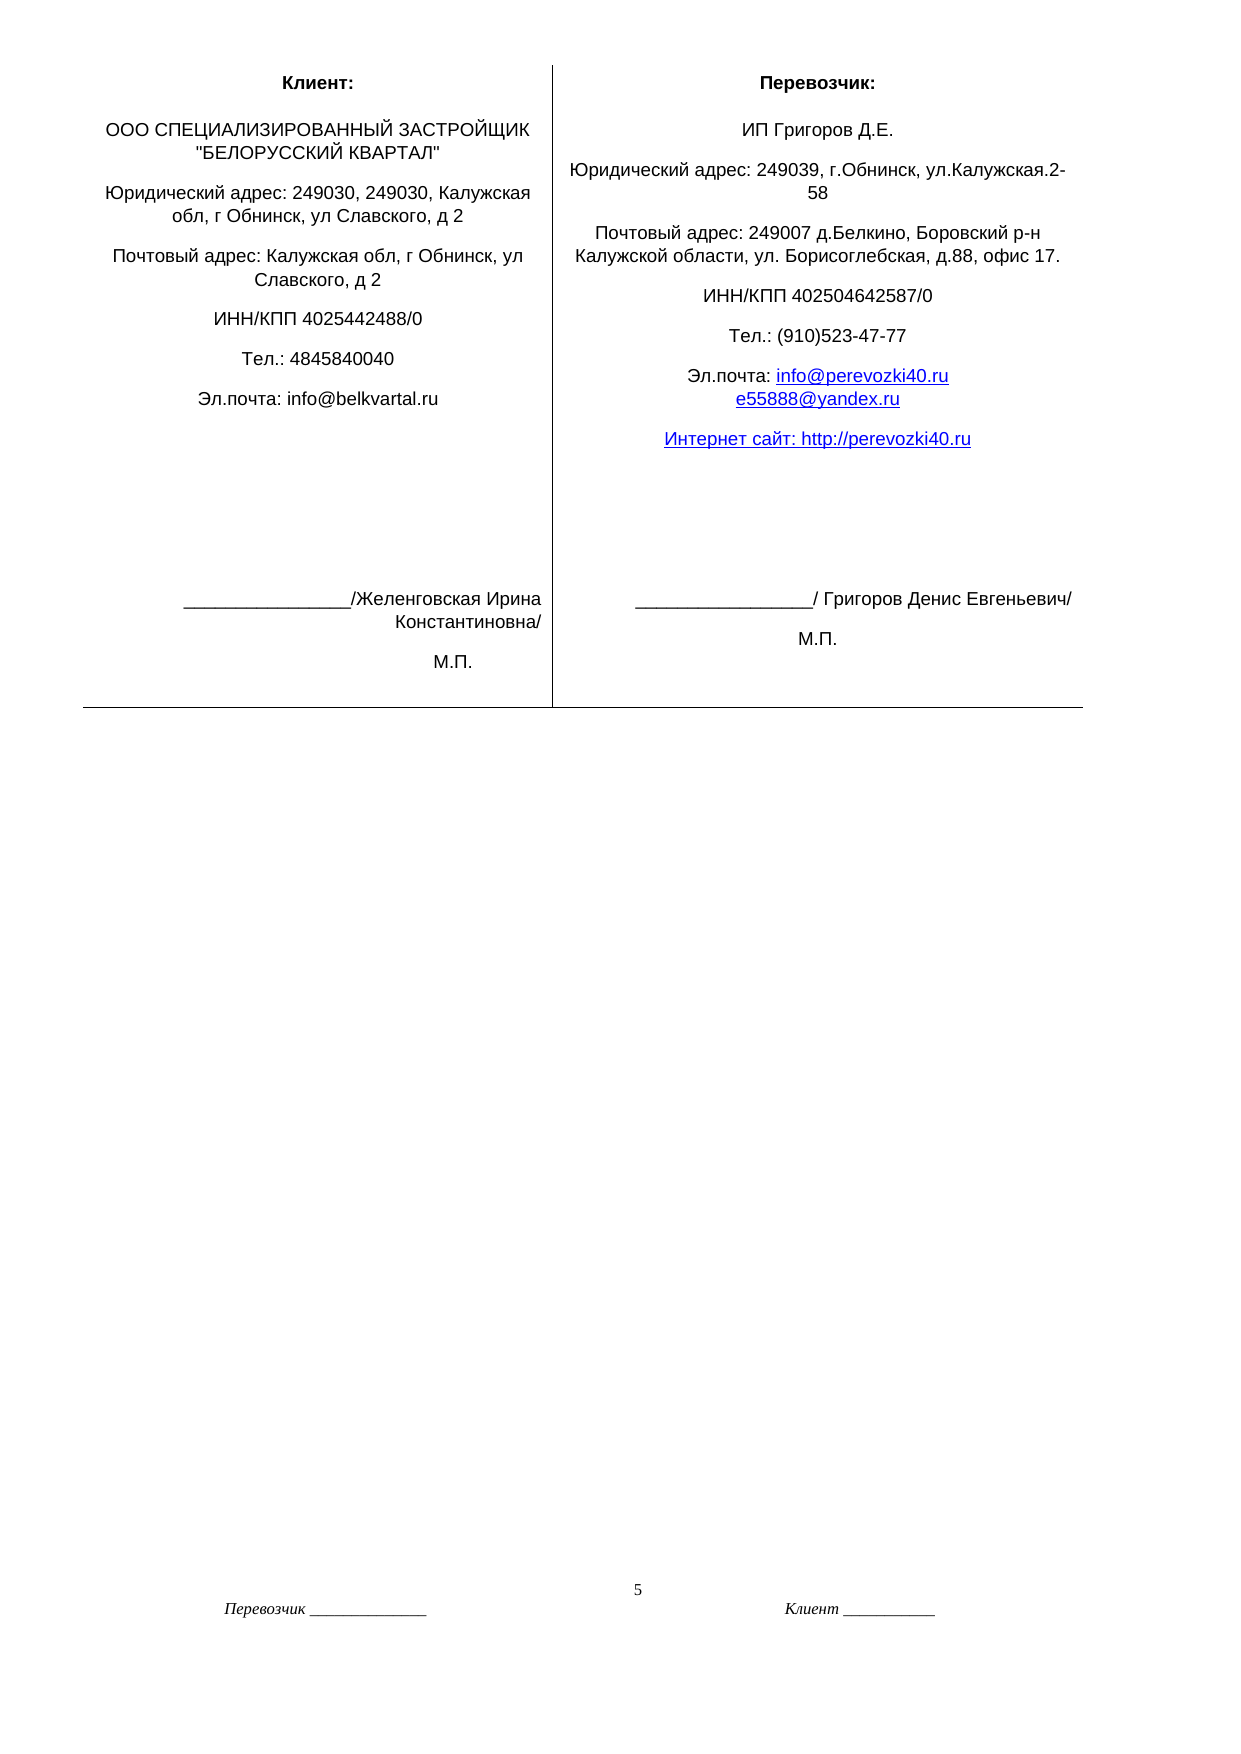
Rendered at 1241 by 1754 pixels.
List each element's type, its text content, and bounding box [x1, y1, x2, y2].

table_cell ________________/Желенговская Ирина Константиновна/ М.П. [83, 508, 552, 707]
table_cell ООО СПЕЦИАЛИЗИРОВАННЫЙ ЗАСТРОЙЩИК "БЕЛОРУССКИЙ КВАРТАЛ" Юридический адрес: 249030, 249030, Калужская обл, г Обнинск, ул Славского, д 2 Почтовый адрес: Калужская обл, г Обнинск, ул Славского, д 2 ИНН/КПП 4025442488/0 Тел.: 4845840040 Эл.почта: info@belkvartal.ru [83, 119, 552, 508]
table_cell _________________/ Григоров Денис Евгеньевич/ М.П. [553, 508, 1083, 707]
table_header Клиент: [83, 65, 552, 119]
table_header Перевозчик: [553, 65, 1083, 119]
table_cell ИП Григоров Д.Е. Юридический адрес: 249039, г.Обнинск, ул.Калужская.2-58 Почтовый адрес: 249007 д.Белкино, Боровский р-н Калужской области, ул. Борисоглебская, д.88, офис 17. ИНН/КПП 402504642587/0 Тел.: (910)523-47-77 Эл.почта: info@perevozki40.ru e55888@yandex.ru Интернет сайт: http://perevozki40.ru [553, 119, 1083, 508]
